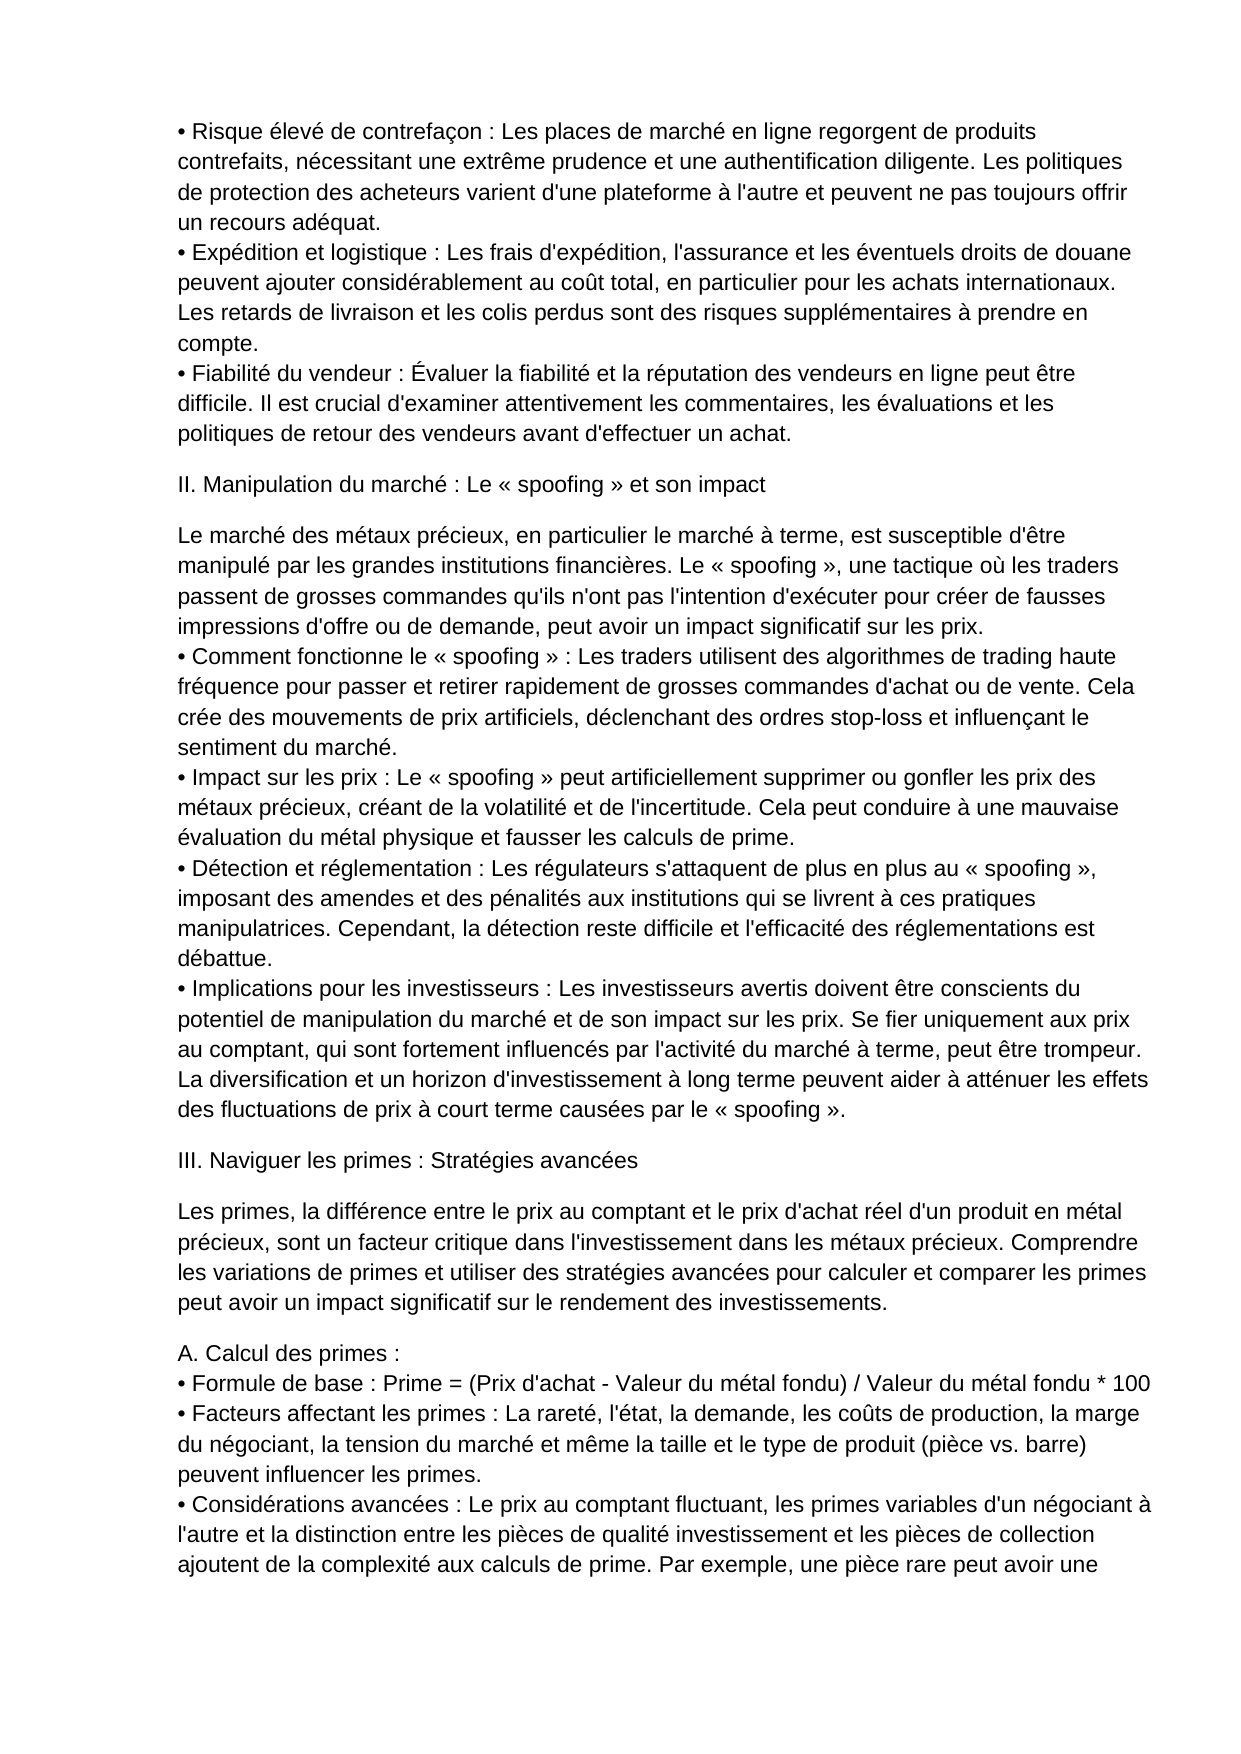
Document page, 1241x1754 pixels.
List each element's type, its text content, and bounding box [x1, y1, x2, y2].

text Le marché des métaux précieux, en particulier le marché à terme, est susceptible d'être manipulé par les grandes institutions financières. Le « spoofing », une tactique où les traders passent de grosses commandes qu'ils n'ont pas l'intention d'exécuter pour créer de fausses impressions d'offre ou de demande, peut avoir un impact significatif sur les prix. • Comment fonctionne le « spoofing » : Les traders utilisent des algorithmes de trading haute fréquence pour passer et retirer rapidement de grosses commandes d'achat ou de vente. Cela crée des mouvements de prix artificiels, déclenchant des ordres stop-loss et influençant le sentiment du marché. • Impact sur les prix : Le « spoofing » peut artificiellement supprimer ou gonfler les prix des métaux précieux, créant de la volatilité et de l'incertitude. Cela peut conduire à une mauvaise évaluation du métal physique et fausser les calculs de prime. • Détection et réglementation : Les régulateurs s'attaquent de plus en plus au « spoofing », imposant des amendes et des pénalités aux institutions qui se livrent à ces pratiques manipulatrices. Cependant, la détection reste difficile et l'efficacité des réglementations est débattue. • Implications pour les investisseurs : Les investisseurs avertis doivent être conscients du potentiel de manipulation du marché et de son impact sur les prix. Se fier uniquement aux prix au comptant, qui sont fortement influencés par l'activité du marché à terme, peut être trompeur. La diversification et un horizon d'investissement à long terme peuvent aider à atténuer les effets des fluctuations de prix à court terme causées par le « spoofing ». [177, 522, 1152, 1123]
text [177, 1340, 1152, 1578]
text Les primes, la différence entre le prix au comptant et le prix d'achat réel d'un produit en métal précieux, sont un facteur critique dans l'investissement dans les métaux précieux. Comprendre les variations de primes et utiliser des stratégies avancées pour calculer et comparer les primes peut avoir un impact significatif sur le rendement des investissements. [177, 1198, 1152, 1315]
text II. Manipulation du marché : Le « spoofing » et son impact [177, 471, 1152, 498]
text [177, 118, 1152, 447]
text III. Naviguer les primes : Stratégies avancées [177, 1147, 1152, 1174]
